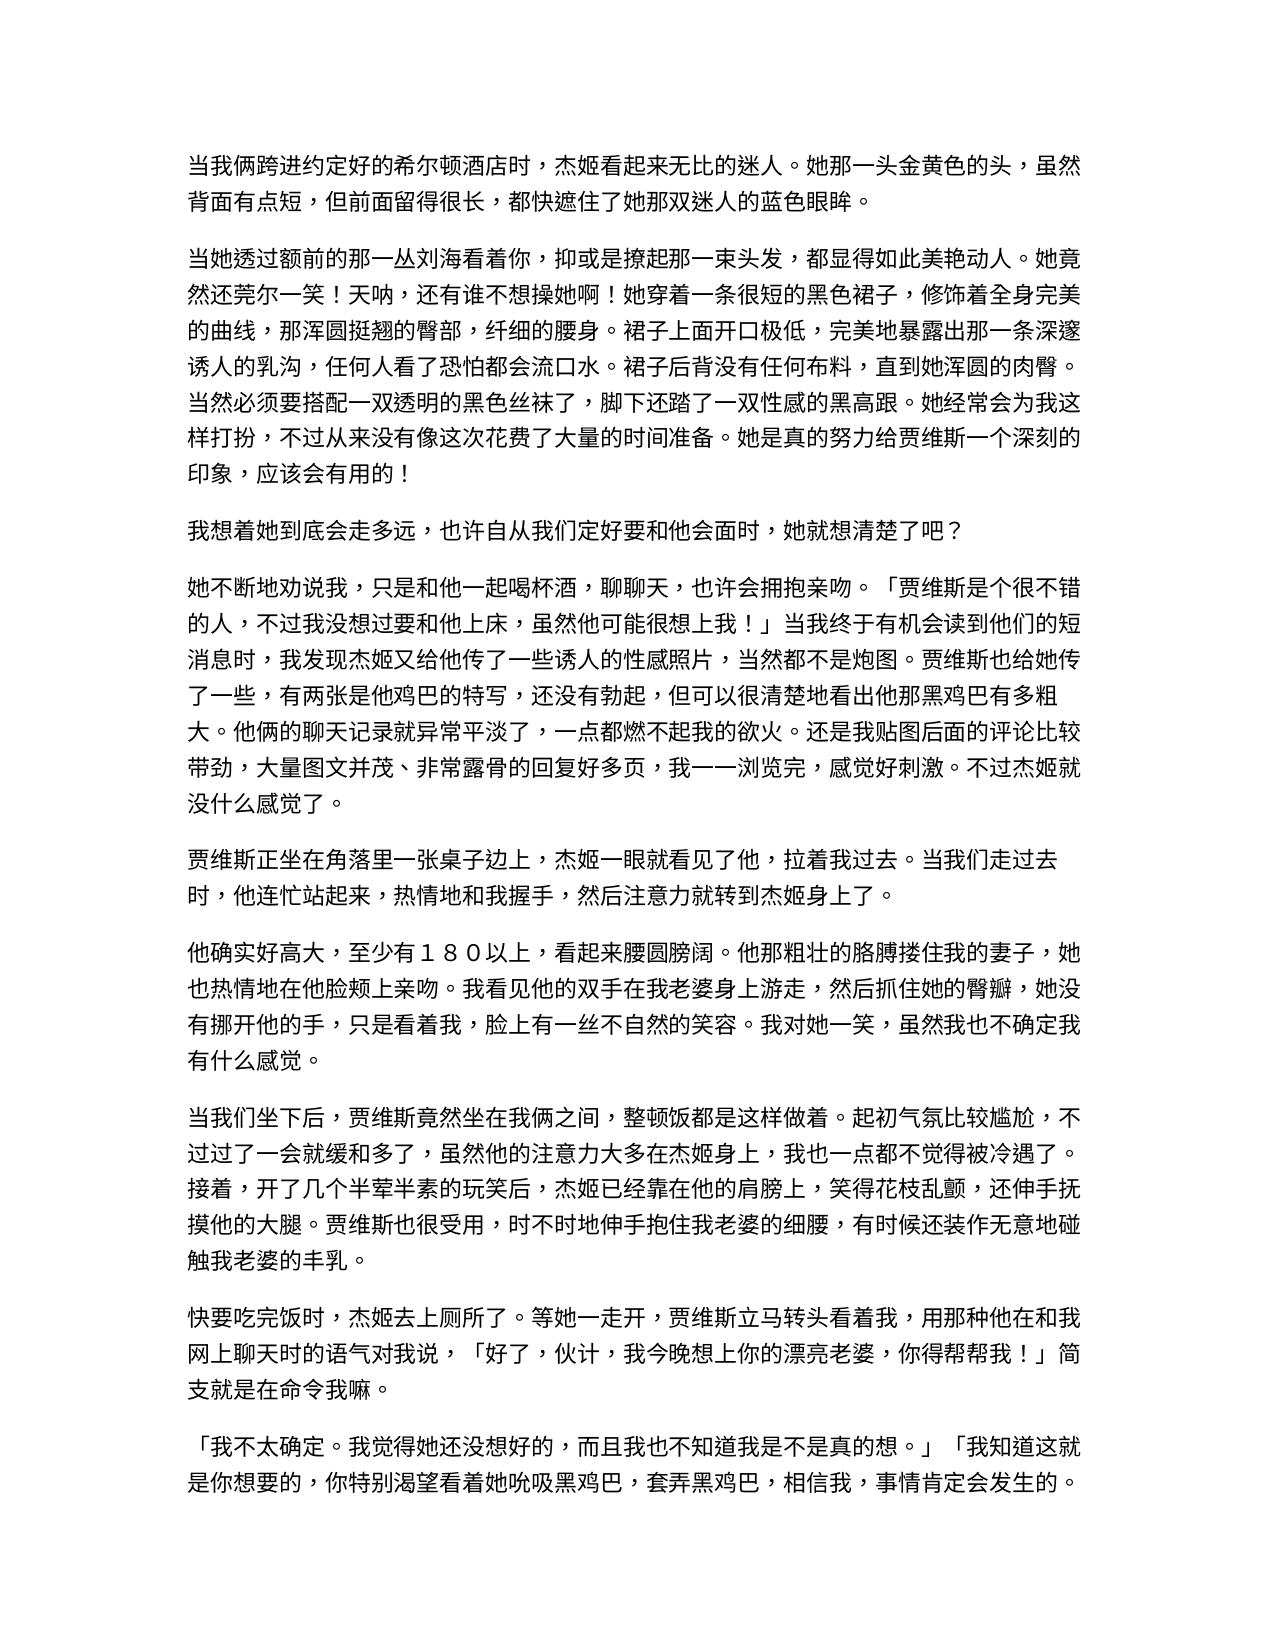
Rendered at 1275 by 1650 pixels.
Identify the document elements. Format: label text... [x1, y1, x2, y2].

text 快要吃完饭时，杰姬去上厕所了。等她一走开，贾维斯立马转头看着我，用那种他在和我网上聊天时的语气对我说，「好了，伙计，我今晚想上你的漂亮老婆，你得帮帮我！」简支就是在命令我嘛。 [187, 1302, 1087, 1405]
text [187, 1431, 1087, 1498]
text 我想着她到底会走多远，也许自从我们定好要和他会面时，她就想清楚了吧？ [187, 515, 1087, 546]
text 当她透过额前的那一丛刘海看着你，抑或是撩起那一束头发，都显得如此美艳动人。她竟然还莞尔一笑！天呐，还有谁不想操她啊！她穿着一条很短的黑色裙子，修饰着全身完美的曲线，那浑圆挺翘的臀部，纤细的腰身。裙子上面开口极低，完美地暴露出那一条深邃诱人的乳沟，任何人看了恐怕都会流口水。裙子后背没有任何布料，直到她浑圆的肉臀。当然必须要搭配一双透明的黑色丝袜了，脚下还踏了一双性感的黑高跟。她经常会为我这样打扮，不过从来没有像这次花费了大量的时间准备。她是真的努力给贾维斯一个深刻的印象，应该会有用的！ [187, 243, 1087, 489]
text 当我们坐下后，贾维斯竟然坐在我俩之间，整顿饭都是这样做着。起初气氛比较尴尬，不过过了一会就缓和多了，虽然他的注意力大多在杰姬身上，我也一点都不觉得被冷遇了。接着，开了几个半荤半素的玩笑后，杰姬已经靠在他的肩膀上，笑得花枝乱颤，还伸手抚摸他的大腿。贾维斯也很受用，时不时地伸手抱住我老婆的细腰，有时候还装作无意地碰触我老婆的丰乳。 [187, 1102, 1087, 1277]
text 当我俩跨进约定好的希尔顿酒店时，杰姬看起来无比的迷人。她那一头金黄色的头，虽然背面有点短，但前面留得很长，都快遮住了她那双迷人的蓝色眼眸。 [187, 150, 1087, 217]
text 他确实好高大，至少有１８０以上，看起来腰圆膀阔。他那粗壮的胳膊搂住我的妻子，她也热情地在他脸颊上亲吻。我看见他的双手在我老婆身上游走，然后抓住她的臀瓣，她没有挪开他的手，只是看着我，脸上有一丝不自然的笑容。我对她一笑，虽然我也不确定我有什么感觉。 [187, 937, 1087, 1076]
text 贾维斯正坐在角落里一张桌子边上，杰姬一眼就看见了他，拉着我过去。当我们走过去时，他连忙站起来，热情地和我握手，然后注意力就转到杰姬身上了。 [187, 844, 1087, 911]
text 她不断地劝说我，只是和他一起喝杯酒，聊聊天，也许会拥抱亲吻。「贾维斯是个很不错的人，不过我没想过要和他上床，虽然他可能很想上我！」当我终于有机会读到他们的短消息时，我发现杰姬又给他传了一些诱人的性感照片，当然都不是炮图。贾维斯也给她传了一些，有两张是他鸡巴的特写，还没有勃起，但可以很清楚地看出他那黑鸡巴有多粗大。他俩的聊天记录就异常平淡了，一点都燃不起我的欲火。还是我贴图后面的评论比较带劲，大量图文并茂、非常露骨的回复好多页，我一一浏览完，感觉好刺激。不过杰姬就没什么感觉了。 [187, 572, 1087, 819]
